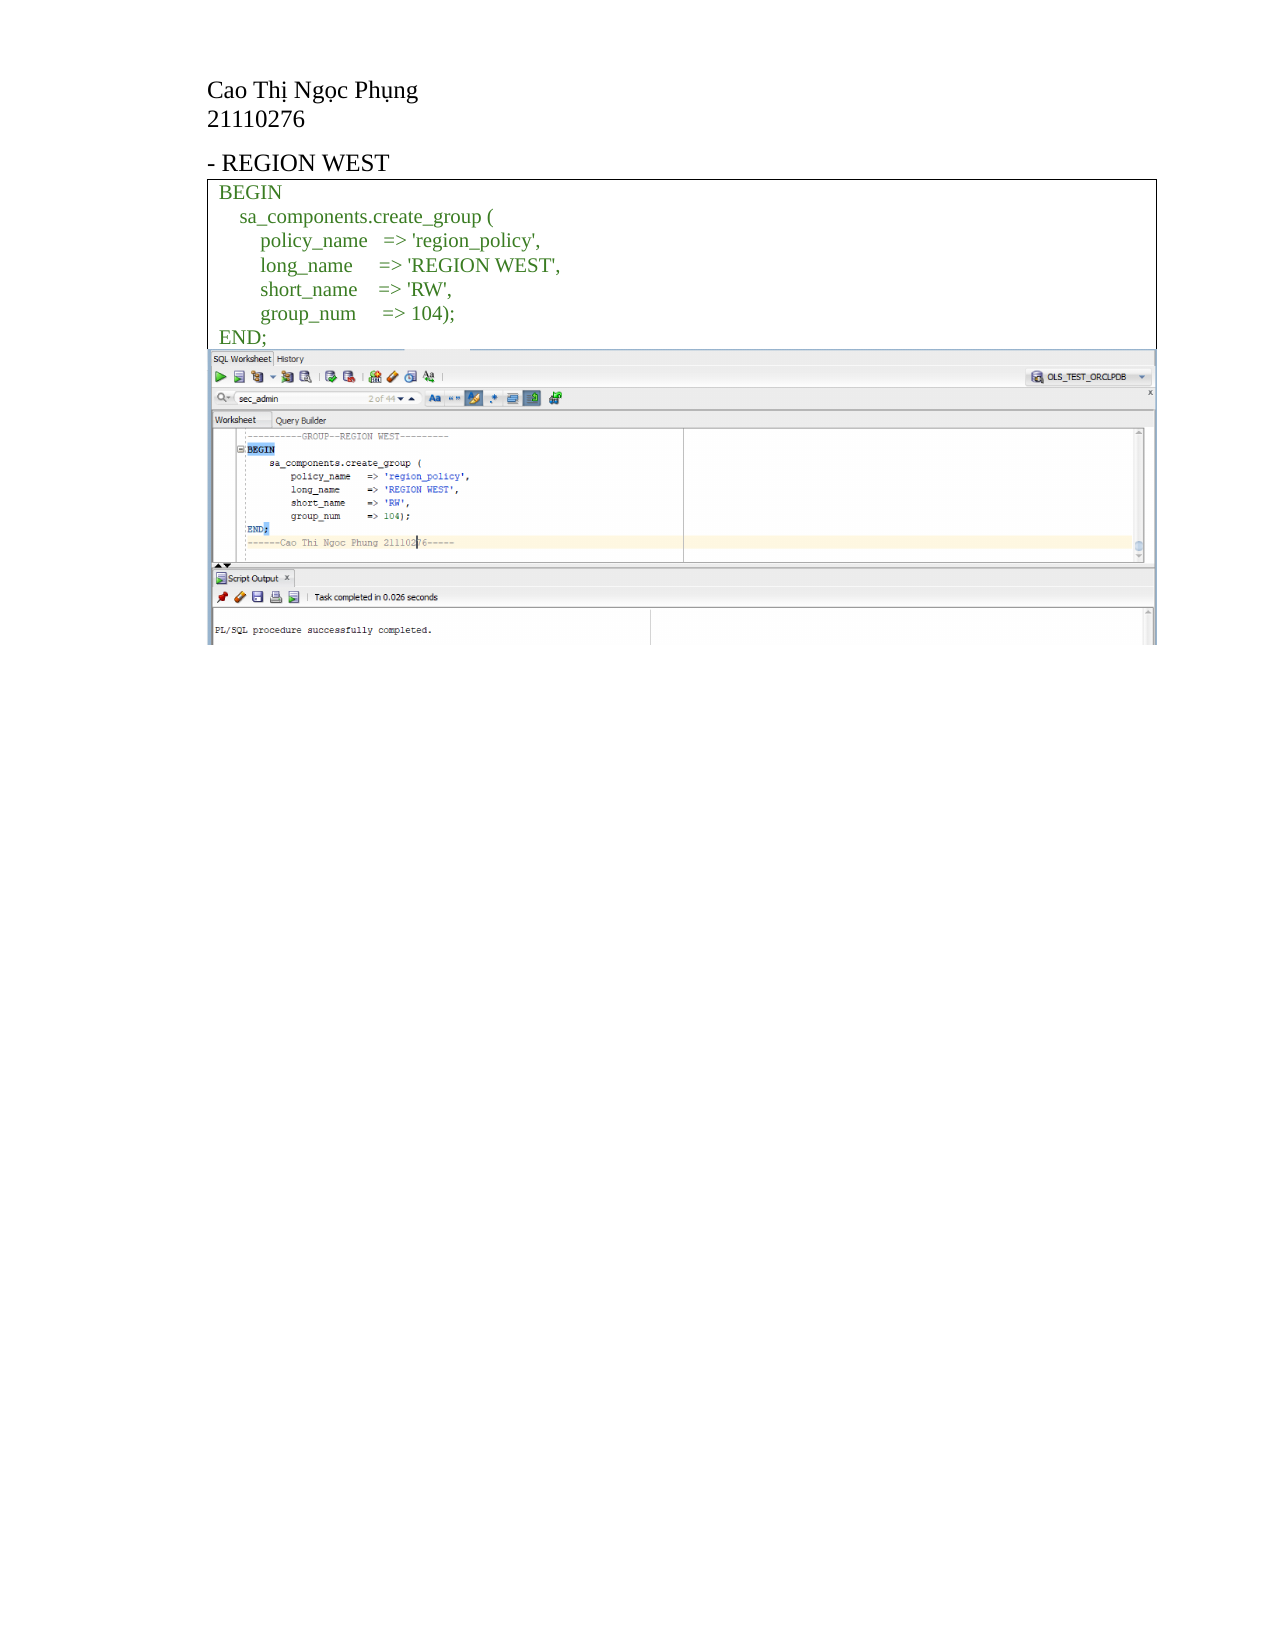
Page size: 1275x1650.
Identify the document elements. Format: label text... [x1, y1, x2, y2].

picture [206, 349, 1157, 645]
text - REGION WEST [207, 148, 1133, 176]
table_header BEGIN sa_components.create_group ( policy_name => 'region_policy', long_name => 'REGION WEST', short_name => 'RW', group_num => 104); END; [208, 180, 1156, 349]
